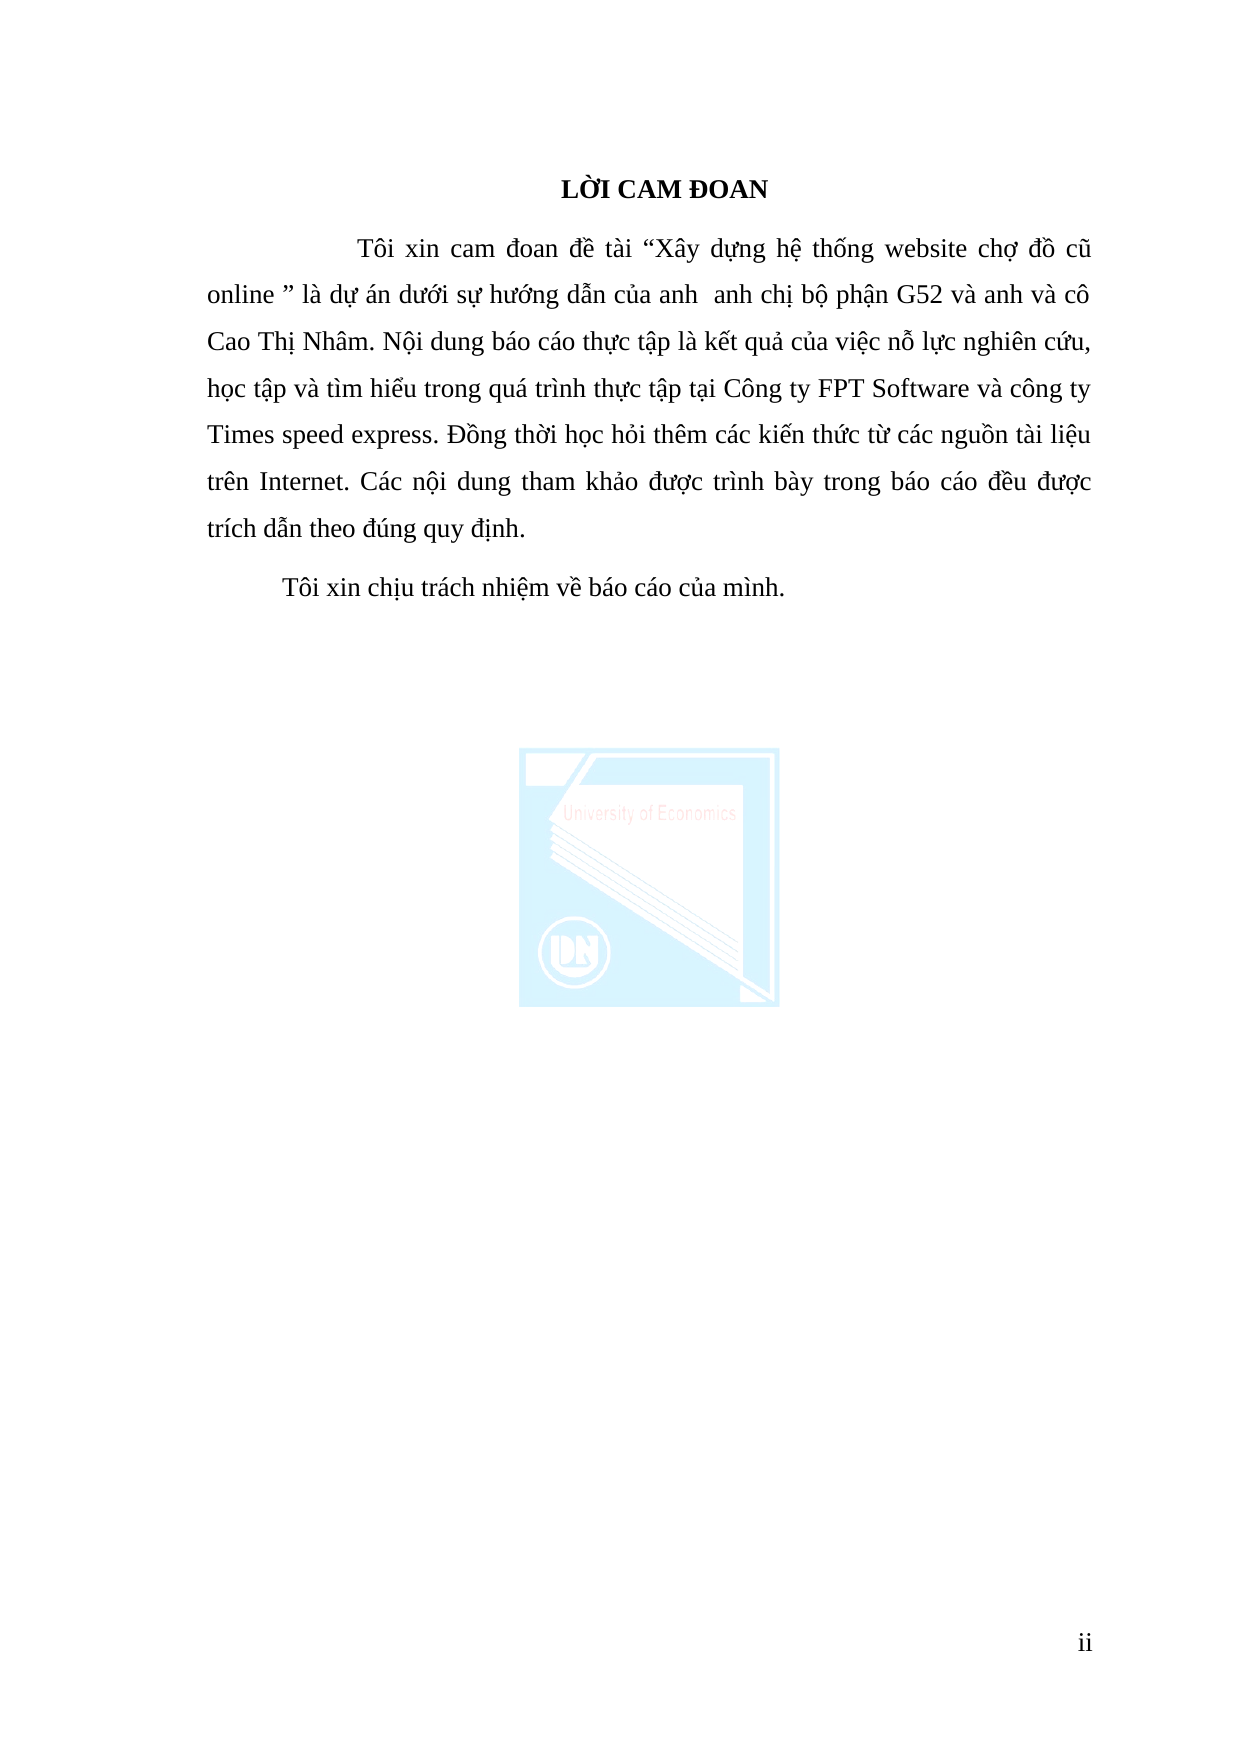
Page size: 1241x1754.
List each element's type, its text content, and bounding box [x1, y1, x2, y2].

text Tôi xin cam đoan đề tài “Xây dựng hệ thống website chợ đồ cũ online ” là dự án dưới sự hướng dẫn của anh anh chị bộ phận G52 và anh và cô Cao Thị Nhâm. Nội dung báo cáo thực tập là kết quả của việc nỗ lực nghiên cứu, học tập và tìm hiểu trong quá trình thực tập tại Công ty FPT Software và công ty Times speed express. Đồng thời học hỏi thêm các kiến thức từ các nguồn tài liệu trên Internet. Các nội dung tham khảo được trình bày trong báo cáo đều được trích dẫn theo đúng quy định. [207, 232, 1092, 543]
subtitle LỜI CAM ĐOAN [237, 173, 1092, 204]
text Tôi xin chịu trách nhiệm về báo cáo của mình. [207, 571, 1092, 602]
